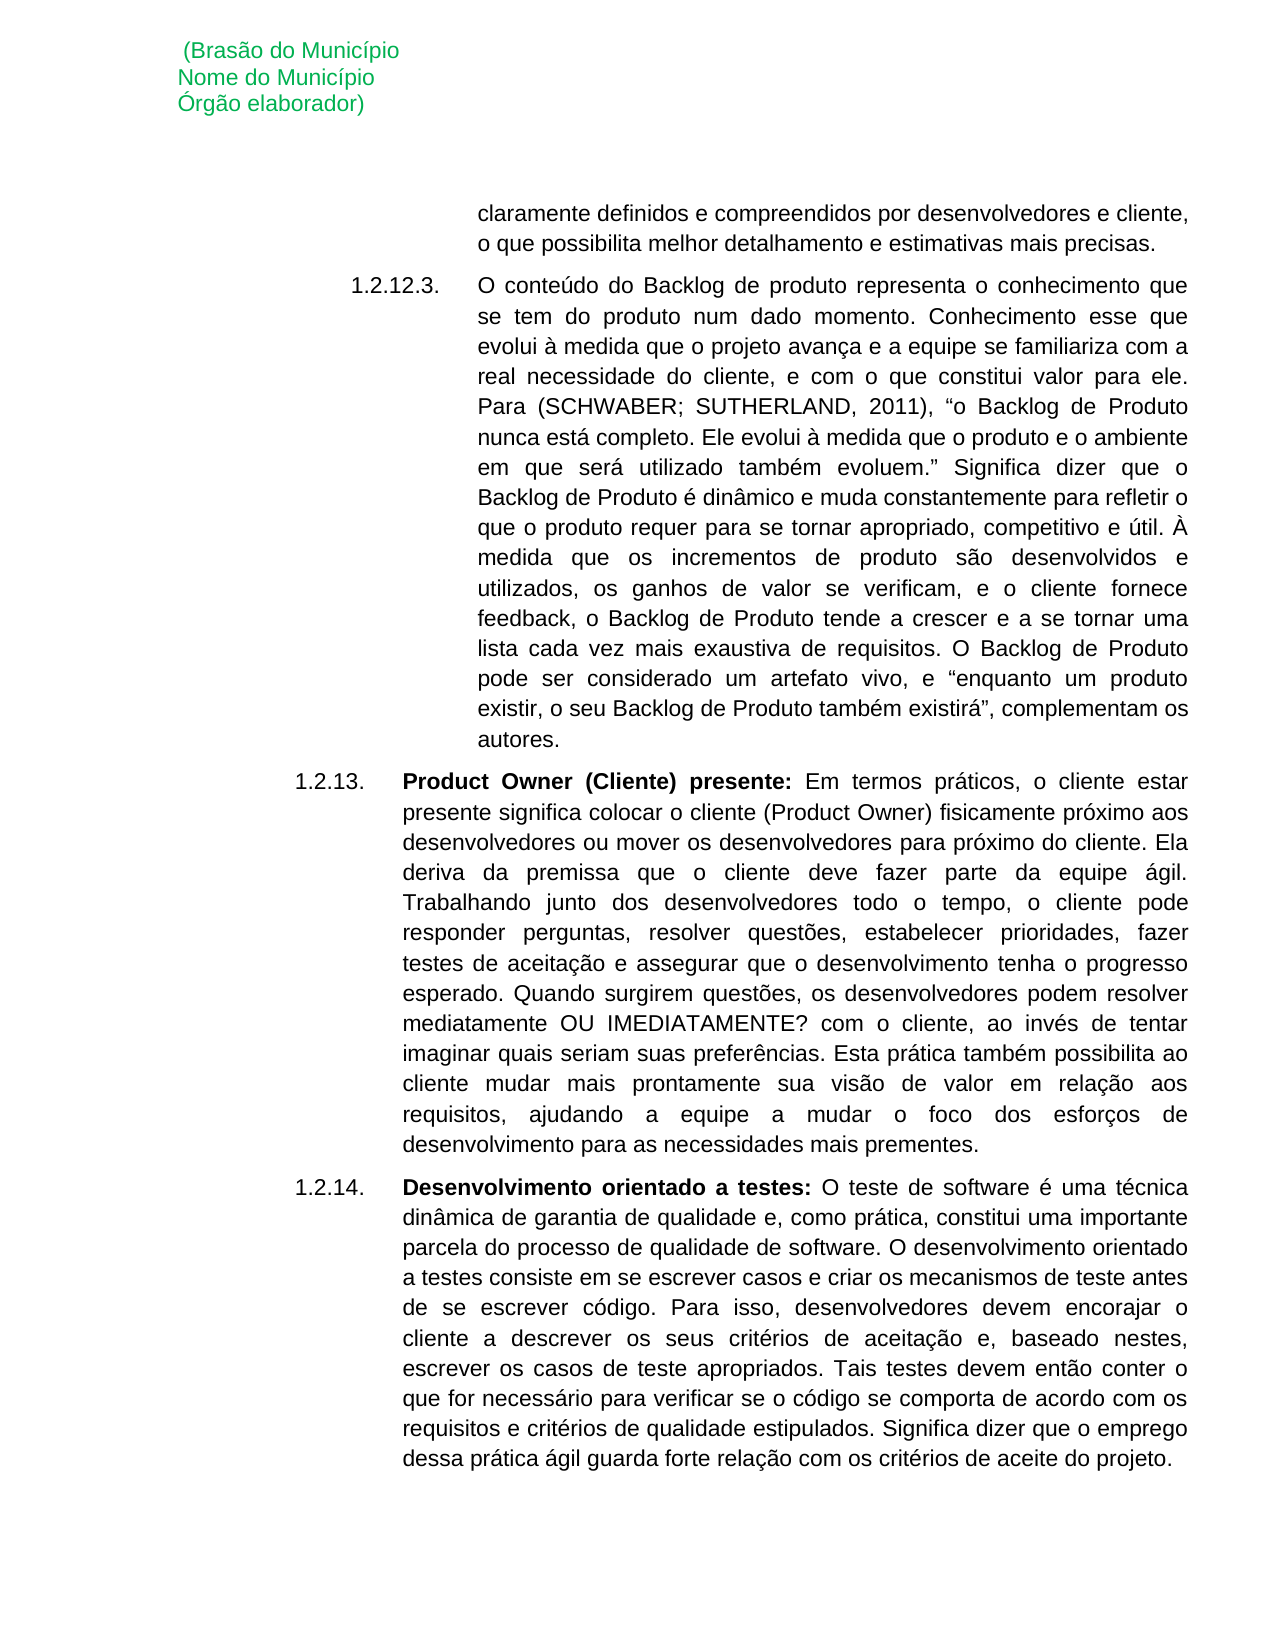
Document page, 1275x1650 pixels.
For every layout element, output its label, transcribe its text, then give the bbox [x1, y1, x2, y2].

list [440, 199, 1189, 256]
list Product Owner (Cliente) presente: Em termos práticos, o cliente estar presente significa colocar o cliente (Product Owner) fisicamente próximo aos desenvolvedores ou mover os desenvolvedores para próximo do cliente. Ela deriva da premissa que o cliente deve fazer parte da equipe ágil. Trabalhando junto dos desenvolvedores todo o tempo, o cliente pode responder perguntas, resolver questões, estabelecer prioridades, fazer testes de aceitação e assegurar que o desenvolvimento tenha o progresso esperado. Quando surgirem questões, os desenvolvedores podem resolver mediatamente OU IMEDIATAMENTE? com o cliente, ao invés de tentar imaginar quais seriam suas preferências. Esta prática também possibilita ao cliente mudar mais prontamente sua visão de valor em relação aos requisitos, ajudando a equipe a mudar o foco dos esforços de desenvolvimento para as necessidades mais prementes. [365, 768, 1189, 1157]
list O conteúdo do Backlog de produto representa o conhecimento que se tem do produto num dado momento. Conhecimento esse que evolui à medida que o projeto avança e a equipe se familiariza com a real necessidade do cliente, e com o que constitui valor para ele. Para (SCHWABER; SUTHERLAND, 2011), “o Backlog de Produto nunca está completo. Ele evolui à medida que o produto e o ambiente em que será utilizado também evoluem.” Significa dizer que o Backlog de Produto é dinâmico e muda constantemente para refletir o que o produto requer para se tornar apropriado, competitivo e útil. À medida que os incrementos de produto são desenvolvidos e utilizados, os ganhos de valor se verificam, e o cliente fornece feedback, o Backlog de Produto tende a crescer e a se tornar uma lista cada vez mais exaustiva de requisitos. O Backlog de Produto pode ser considerado um artefato vivo, e “enquanto um produto existir, o seu Backlog de Produto também existirá”, complementam os autores. [440, 272, 1189, 752]
list Desenvolvimento orientado a testes: O teste de software é uma técnica dinâmica de garantia de qualidade e, como prática, constitui uma importante parcela do processo de qualidade de software. O desenvolvimento orientado a testes consiste em se escrever casos e criar os mecanismos de teste antes de se escrever código. Para isso, desenvolvedores devem encorajar o cliente a descrever os seus critérios de aceitação e, baseado nestes, escrever os casos de teste apropriados. Tais testes devem então conter o que for necessário para verificar se o código se comporta de acordo com os requisitos e critérios de qualidade estipulados. Significa dizer que o emprego dessa prática ágil guarda forte relação com os critérios de aceite do projeto. [365, 1173, 1189, 1472]
